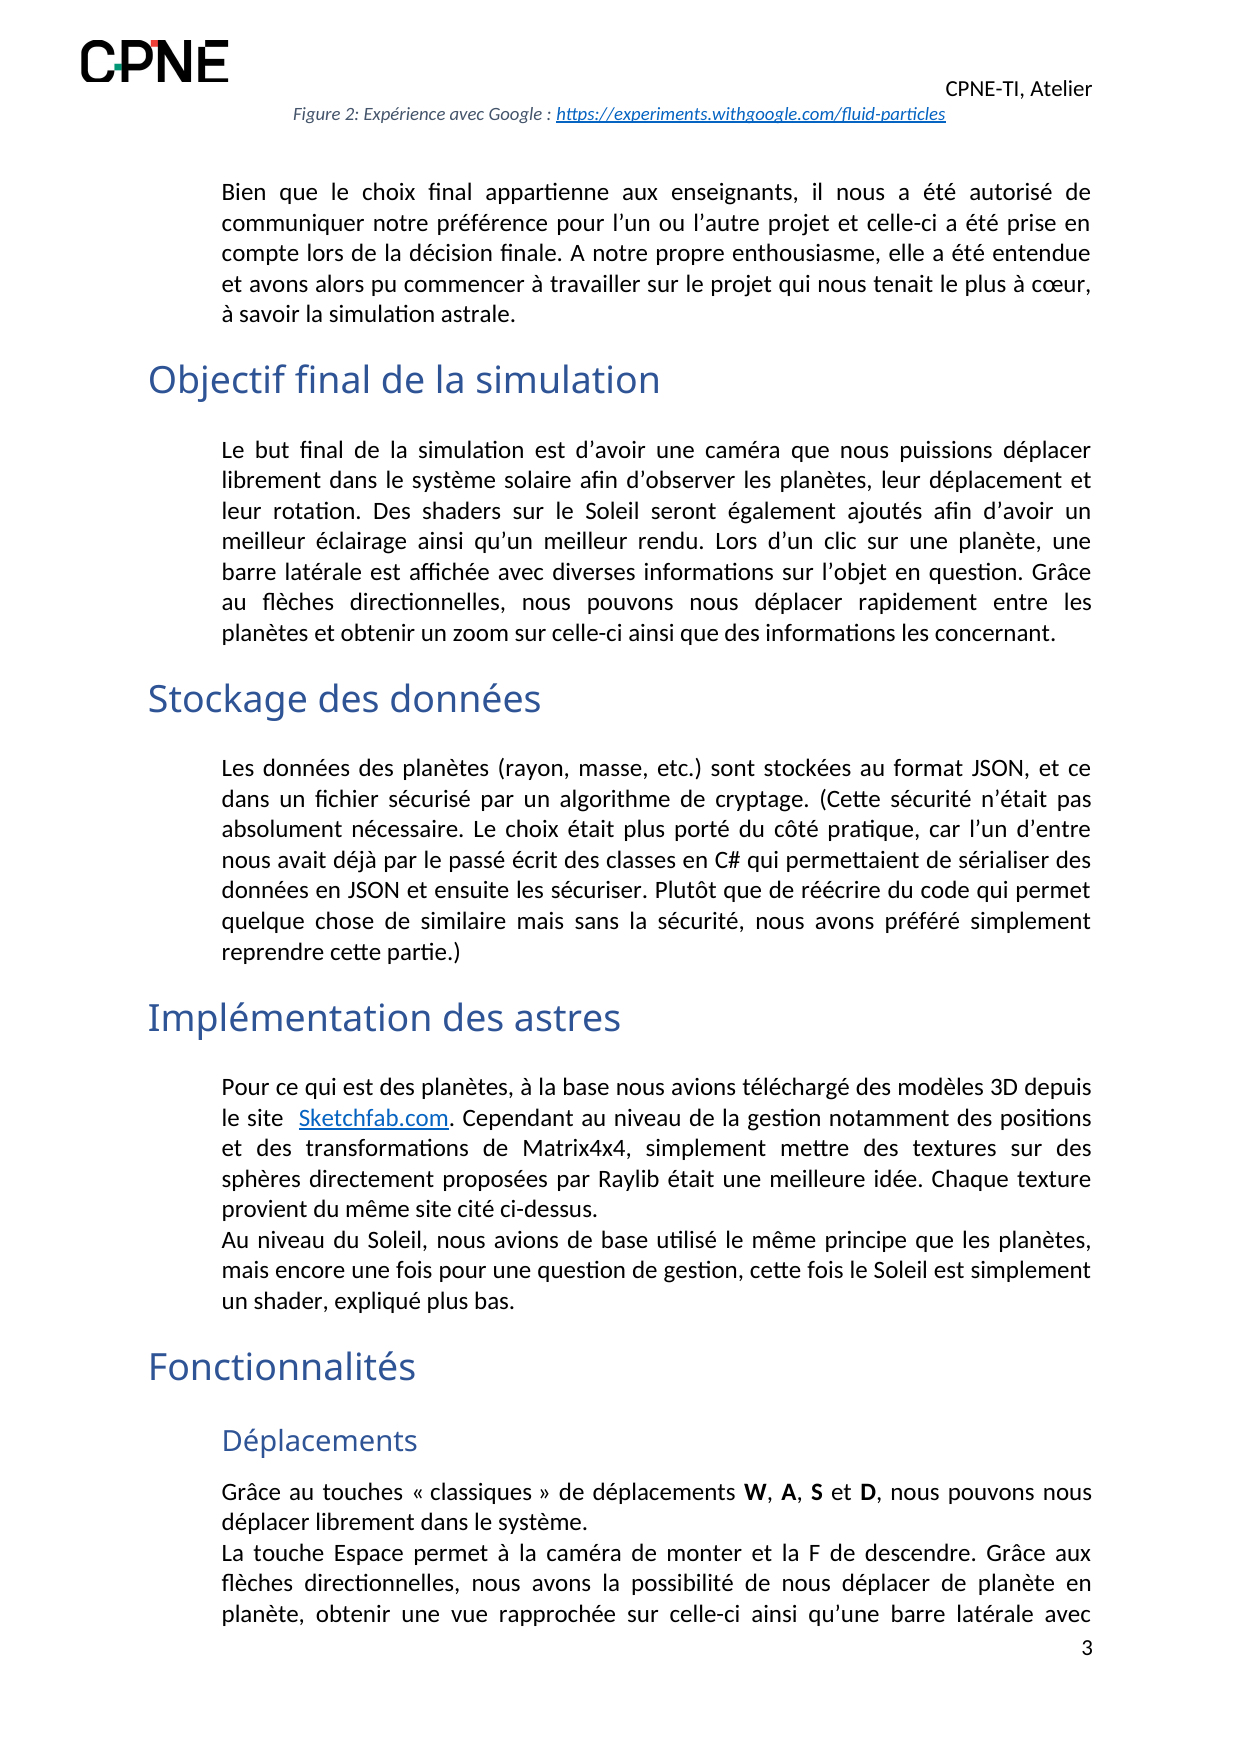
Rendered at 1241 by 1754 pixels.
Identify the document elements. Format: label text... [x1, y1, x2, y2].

text Les données des planètes (rayon, masse, etc.) sont stockées au format JSON, et ce dans un fichier sécurisé par un algorithme de cryptage. (Cette sécurité n’était pas absolument nécessaire. Le choix était plus porté du côté pratique, car l’un d’entre nous avait déjà par le passé écrit des classes en C# qui permettaient de sérialiser des données en JSON et ensuite les sécuriser. Plutôt que de réécrire du code qui permet quelque chose de similaire mais sans la sécurité, nous avons préféré simplement reprendre cette partie.) [221, 753, 1093, 966]
text Bien que le choix final appartienne aux enseignants, il nous a été autorisé de communiquer notre préférence pour l’un ou l’autre projet et celle-ci a été prise en compte lors de la décision finale. A notre propre enthousiasme, elle a été entendue et avons alors pu commencer à travailler sur le projet qui nous tenait le plus à cœur, à savoir la simulation astrale. [221, 176, 1093, 329]
picture [81, 40, 228, 82]
text Au niveau du Soleil, nous avions de base utilisé le même principe que les planètes, mais encore une fois pour une question de gestion, cette fois le Soleil est simplement un shader, expliqué plus bas. [221, 1224, 1093, 1316]
text Figure 2: Expérience avec Google : https://experiments.withgoogle.com/fluid-particles [148, 102, 1093, 125]
subtitle Stockage des données [148, 672, 1093, 723]
subtitle Implémentation des astres [148, 991, 1093, 1042]
subtitle Objectif final de la simulation [148, 354, 1093, 405]
text Grâce au touches « classiques » de déplacements W, A, S et D, nous pouvons nous déplacer librement dans le système. [221, 1476, 1093, 1537]
subtitle Déplacements [221, 1421, 1093, 1460]
text Pour ce qui est des planètes, à la base nous avions téléchargé des modèles 3D depuis le site Sketchfab.com. Cependant au niveau de la gestion notamment des positions et des transformations de Matrix4x4, simplement mettre des textures sur des sphères directement proposées par Raylib était une meilleure idée. Chaque texture provient du même site cité ci-dessus. [221, 1071, 1093, 1224]
text Le but final de la simulation est d’avoir une caméra que nous puissions déplacer librement dans le système solaire afin d’observer les planètes, leur déplacement et leur rotation. Des shaders sur le Soleil seront également ajoutés afin d’avoir un meilleur éclairage ainsi qu’un meilleur rendu. Lors d’un clic sur une planète, une barre latérale est affichée avec diverses informations sur l’objet en question. Grâce au flèches directionnelles, nous pouvons nous déplacer rapidement entre les planètes et obtenir un zoom sur celle-ci ainsi que des informations les concernant. [221, 434, 1093, 647]
subtitle Fonctionnalités [148, 1341, 1093, 1392]
